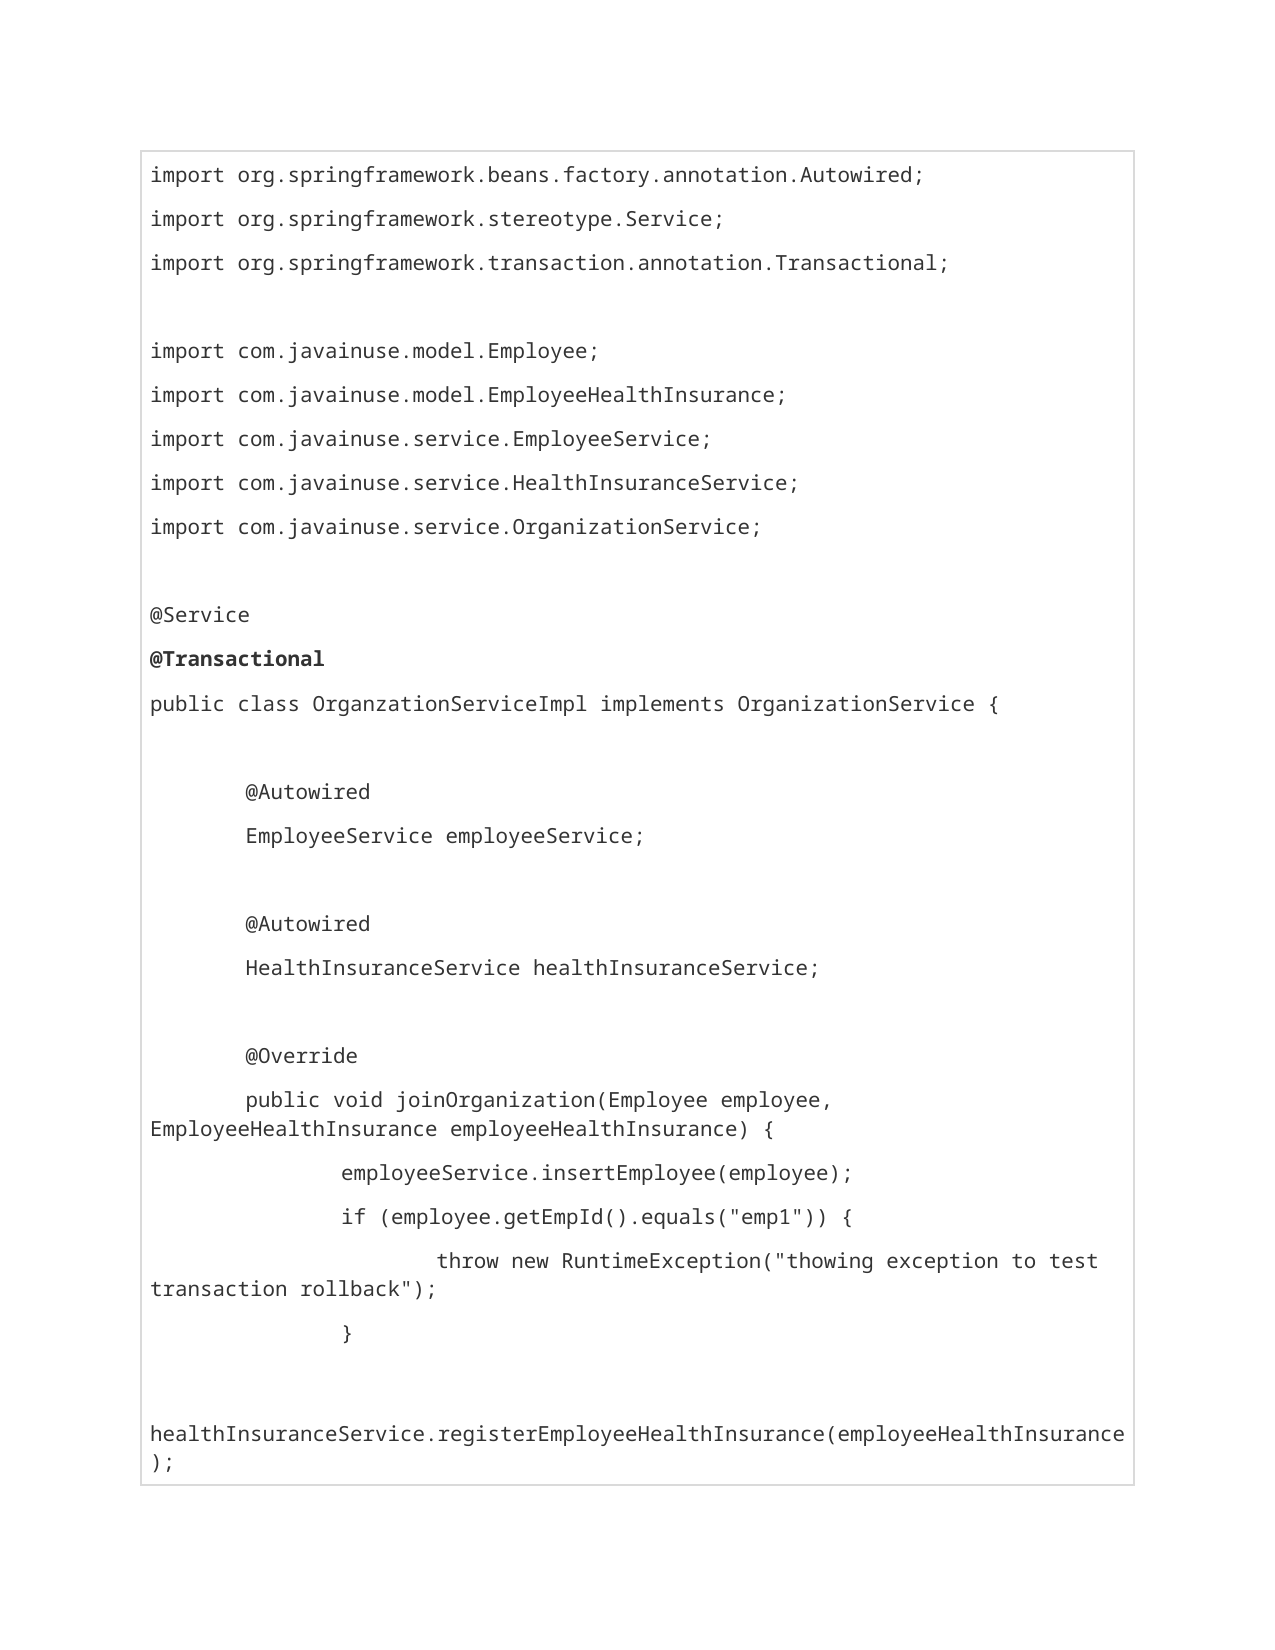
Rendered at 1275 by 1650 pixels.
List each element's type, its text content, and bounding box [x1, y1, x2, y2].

text public void joinOrganization(Employee employee, EmployeeHealthInsurance employeeHealthInsurance) { [142, 1075, 1133, 1142]
text healthInsuranceService.registerEmployeeHealthInsurance(employeeHealthInsurance); [142, 1352, 1133, 1484]
text @Autowired [142, 899, 1133, 937]
text import com.javainuse.service.EmployeeService; [142, 414, 1133, 453]
text @Transactional [142, 635, 1133, 673]
text @Service [142, 591, 1133, 629]
text @Autowired [142, 767, 1133, 805]
text } [142, 1308, 1133, 1347]
text import org.springframework.transaction.annotation.Transactional; [142, 238, 1133, 276]
text if (employee.getEmpId().equals("emp1")) { [142, 1192, 1133, 1230]
text throw new RuntimeException("thowing exception to test transaction rollback"); [142, 1236, 1133, 1303]
text HealthInsuranceService healthInsuranceService; [142, 943, 1133, 981]
text import com.javainuse.service.HealthInsuranceService; [142, 458, 1133, 497]
text import org.springframework.stereotype.Service; [142, 194, 1133, 232]
text public class OrganzationServiceImpl implements OrganizationService { [142, 679, 1133, 717]
text EmployeeService employeeService; [142, 811, 1133, 849]
text import com.javainuse.service.OrganizationService; [142, 502, 1133, 541]
text import com.javainuse.model.EmployeeHealthInsurance; [142, 370, 1133, 409]
text import org.springframework.beans.factory.annotation.Autowired; [142, 152, 1133, 188]
text import com.javainuse.model.Employee; [142, 326, 1133, 364]
text @Override [142, 1031, 1133, 1069]
text employeeService.insertEmployee(employee); [142, 1148, 1133, 1186]
